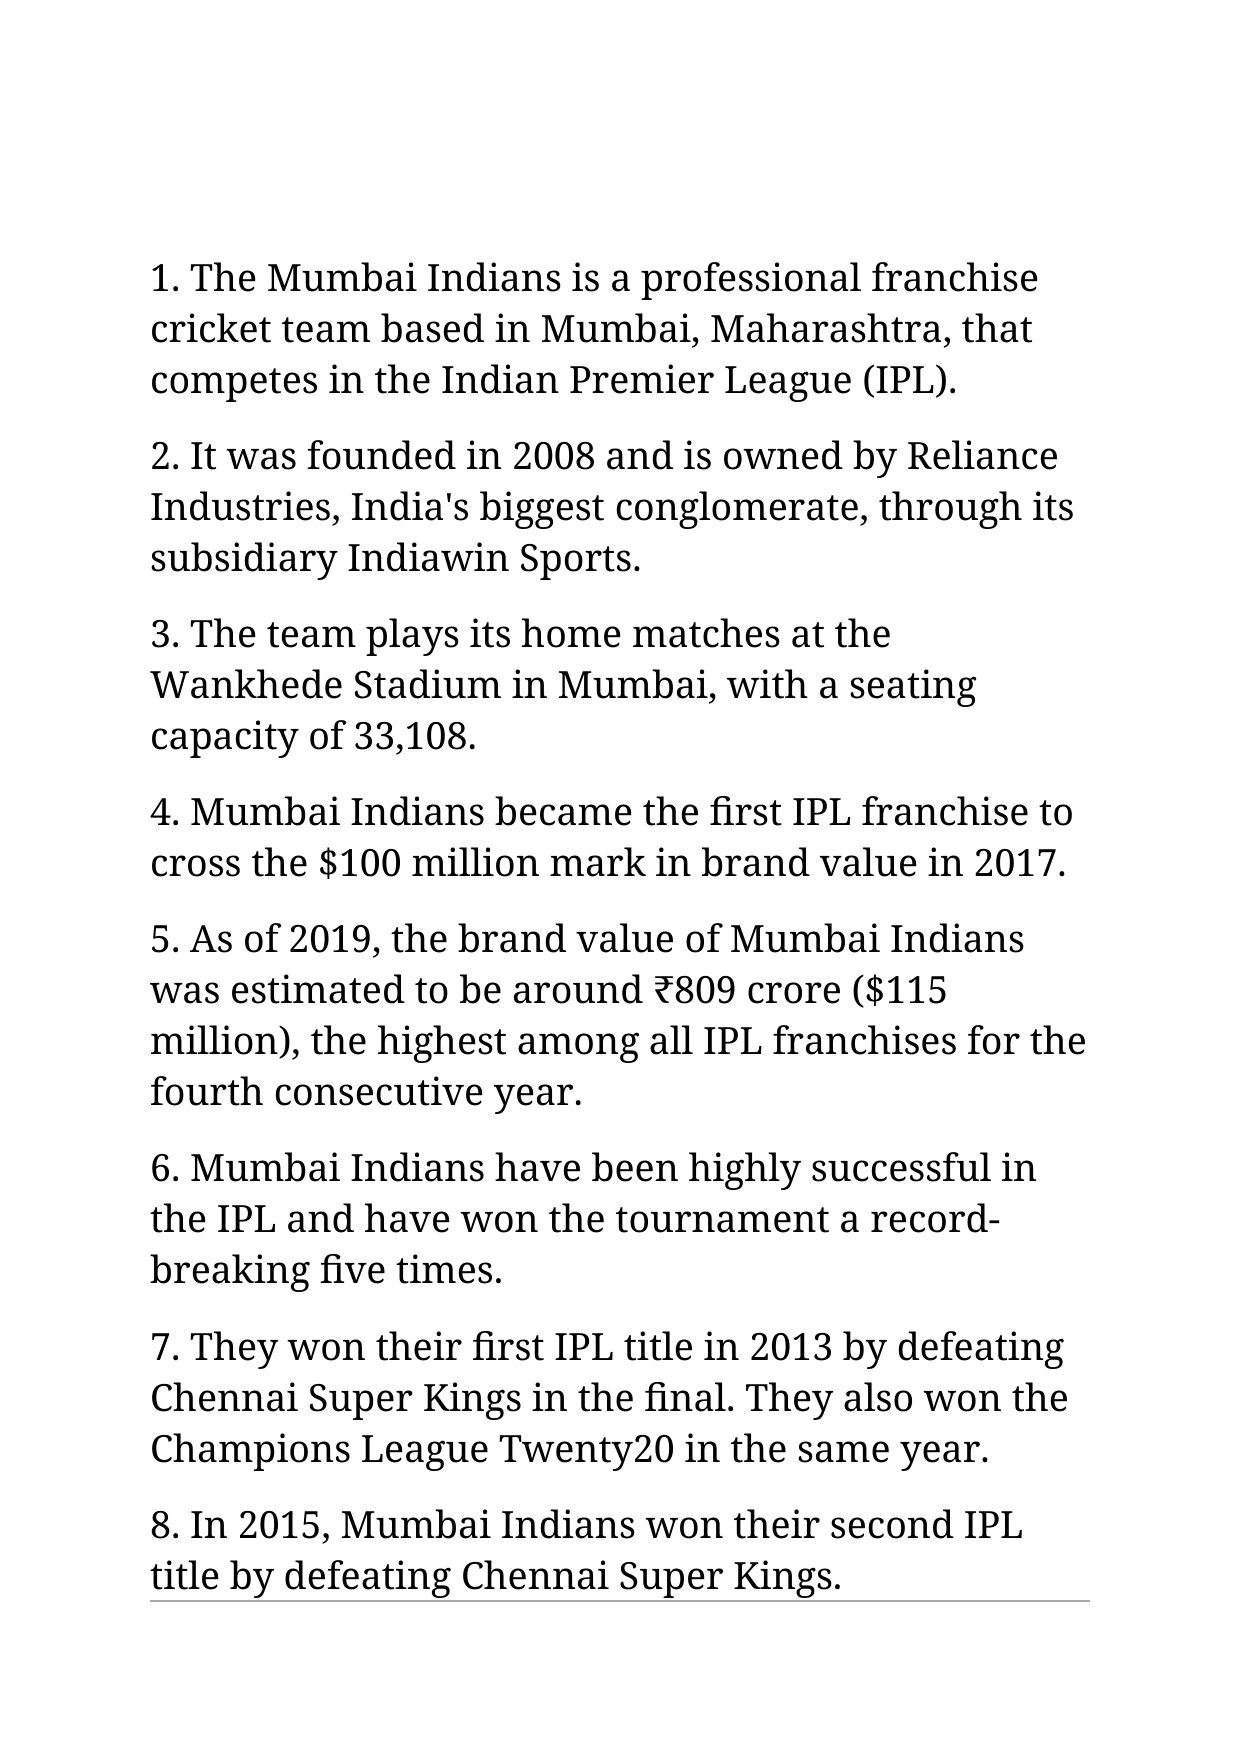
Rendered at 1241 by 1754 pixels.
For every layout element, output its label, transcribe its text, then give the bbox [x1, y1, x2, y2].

text 8. In 2015, Mumbai Indians won their second IPL title by defeating Chennai Super Kings. [150, 1498, 1090, 1600]
text 6. Mumbai Indians have been highly successful in the IPL and have won the tournament a record-breaking five times. [150, 1142, 1090, 1295]
text 7. They won their first IPL title in 2013 by defeating Chennai Super Kings in the final. They also won the Champions League Twenty20 in the same year. [150, 1320, 1090, 1473]
text 3. The team plays its home matches at the Wankhede Stadium in Mumbai, with a seating capacity of 33,108. [150, 607, 1090, 760]
text 5. As of 2019, the brand value of Mumbai Indians was estimated to be around ₹809 crore ($115 million), the highest among all IPL franchises for the fourth consecutive year. [150, 912, 1090, 1117]
text 2. It was founded in 2008 and is owned by Reliance Industries, India's biggest conglomerate, through its subsidiary Indiawin Sports. [150, 429, 1090, 582]
text 4. Mumbai Indians became the first IPL franchise to cross the $100 million mark in brand value in 2017. [150, 785, 1090, 887]
text 1. The Mumbai Indians is a professional franchise cricket team based in Mumbai, Maharashtra, that competes in the Indian Premier League (IPL). [150, 251, 1090, 404]
